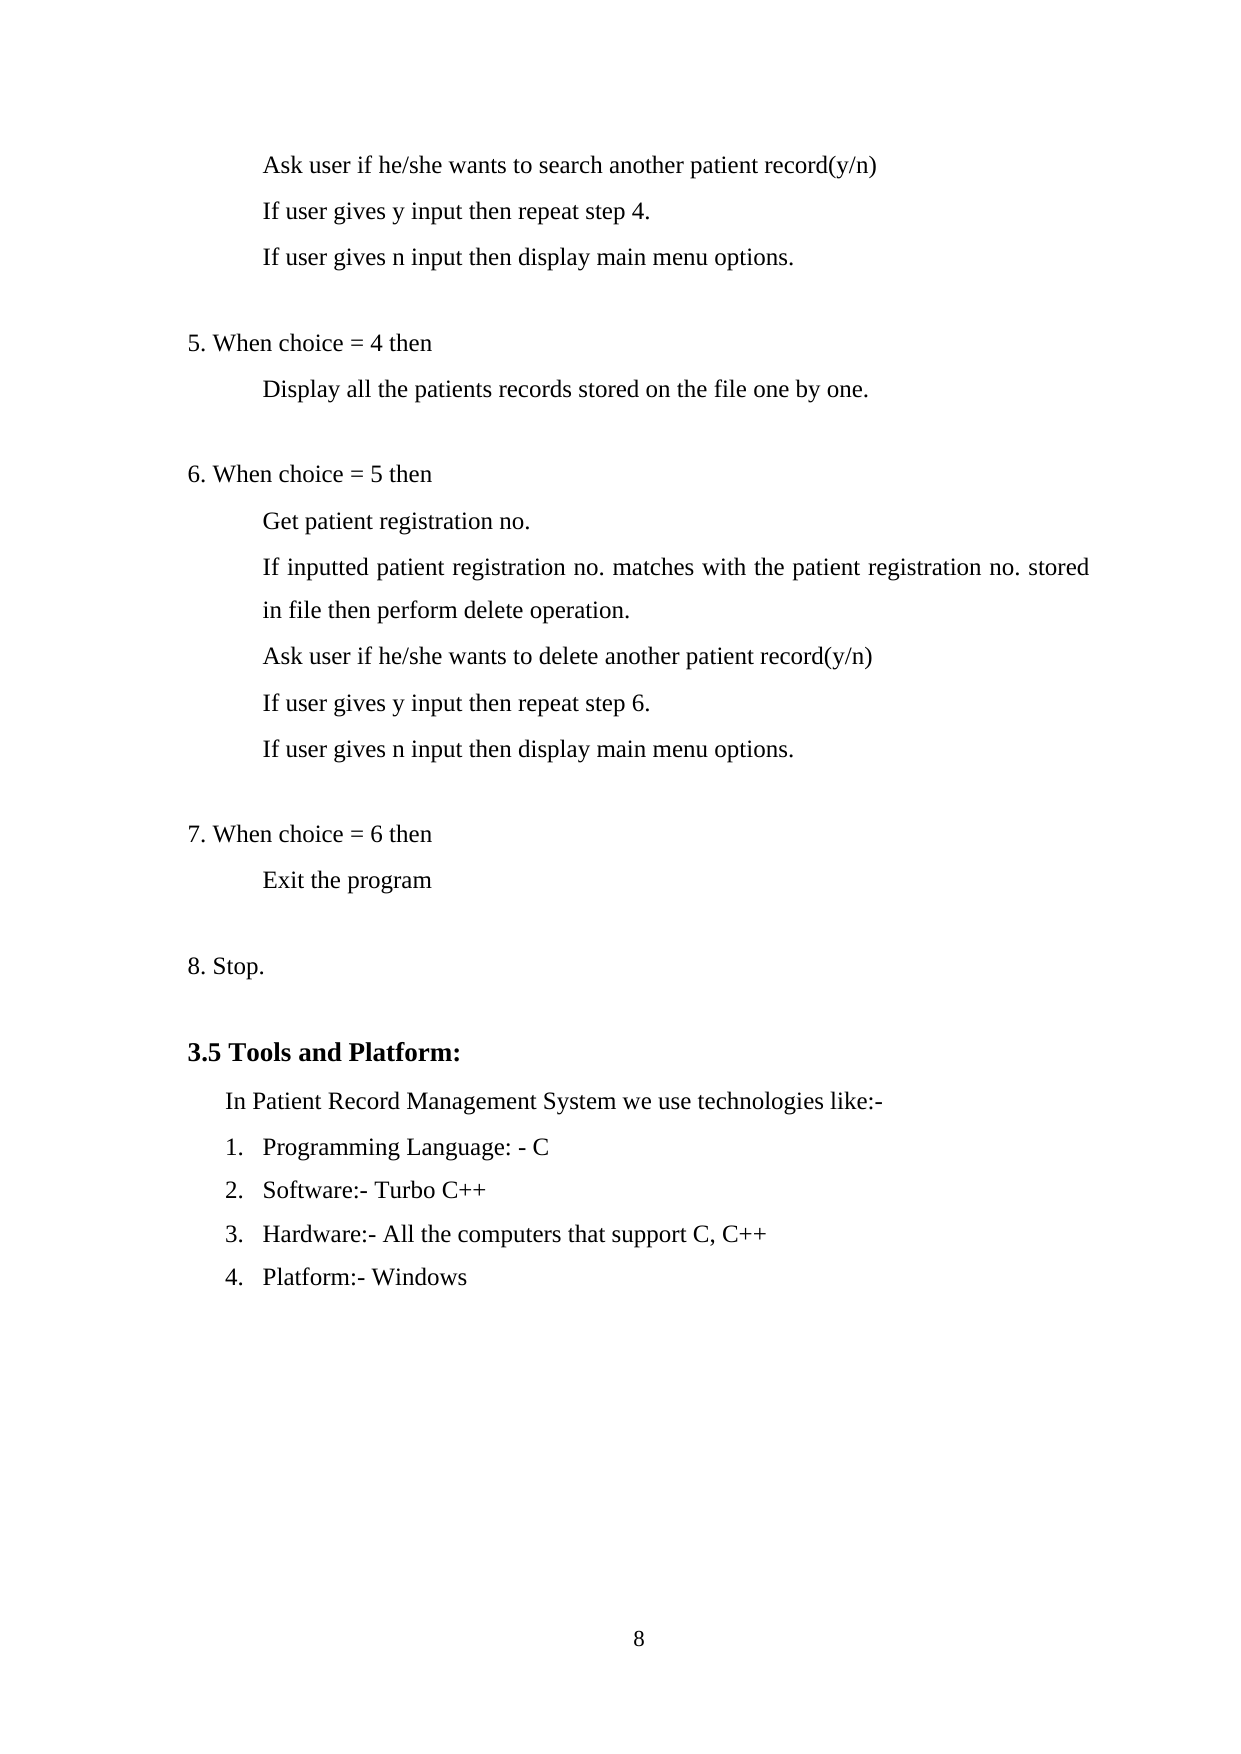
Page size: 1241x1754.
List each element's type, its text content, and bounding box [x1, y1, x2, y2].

list Hardware:- All the computers that support C, C++ [225, 1219, 1090, 1247]
text 7. When choice = 6 then [187, 819, 1090, 848]
text If user gives n input then display main menu options. [187, 242, 1090, 271]
text Exit the program [187, 866, 1090, 894]
text Get patient registration no. [187, 506, 1090, 534]
text If user gives n input then display main menu options. [187, 734, 1090, 763]
text 5. When choice = 4 then [187, 328, 1090, 357]
text If user gives y input then repeat step 6. [187, 688, 1090, 716]
text If inputted patient registration no. matches with the patient registration no. stored in file then perform delete operation. [262, 552, 1090, 624]
text 8. Stop. [187, 951, 1090, 980]
text Display all the patients records stored on the file one by one. [187, 374, 1090, 403]
text If user gives y input then repeat step 4. [187, 196, 1090, 225]
text Ask user if he/she wants to search another patient record(y/n) [187, 150, 1090, 179]
text In Patient Record Management System we use technologies like:- [187, 1086, 1090, 1115]
text 6. When choice = 5 then [187, 459, 1090, 488]
text Ask user if he/she wants to delete another patient record(y/n) [187, 641, 1090, 670]
list Programming Language: - C [225, 1132, 1090, 1161]
text 3.5 Tools and Platform: [187, 1036, 1090, 1068]
list Software:- Turbo C++ [225, 1176, 1090, 1204]
list Platform:- Windows [225, 1262, 1090, 1291]
